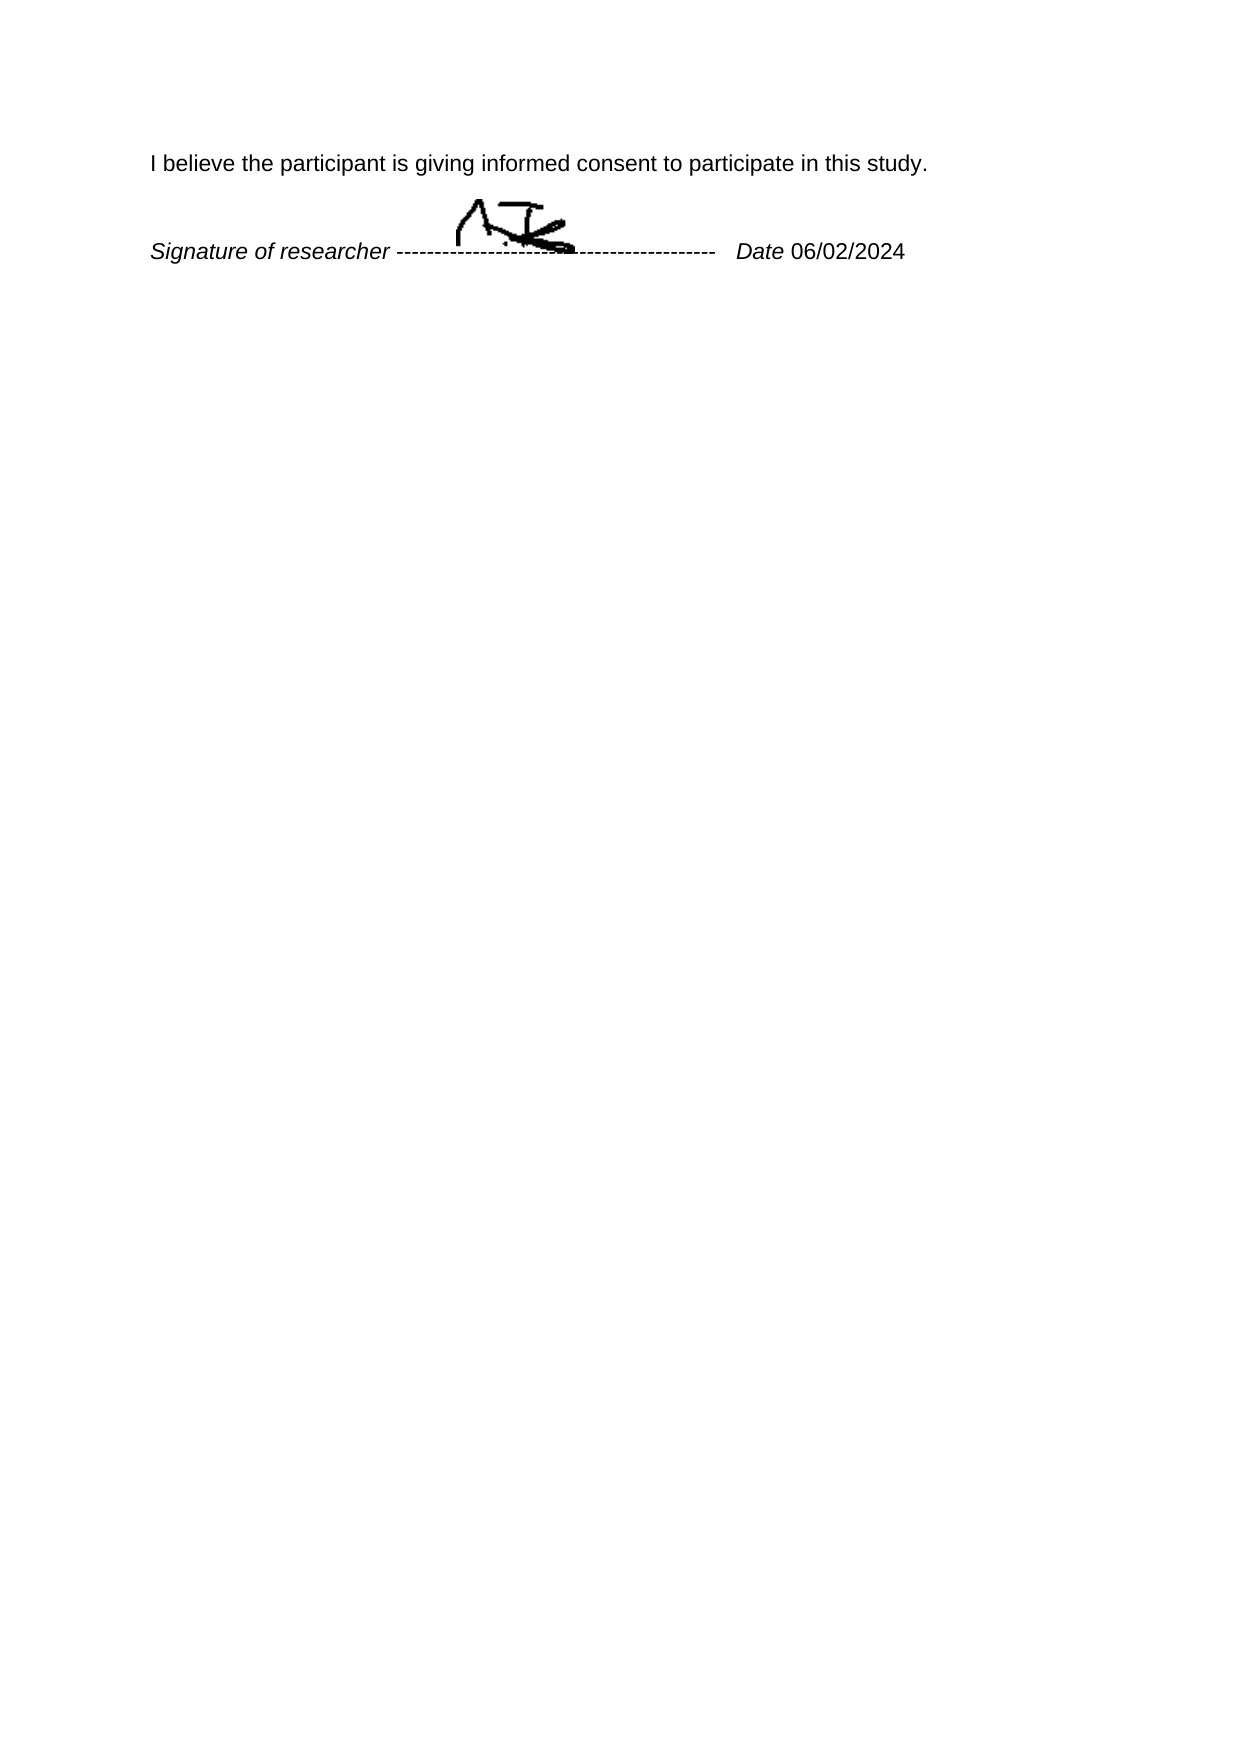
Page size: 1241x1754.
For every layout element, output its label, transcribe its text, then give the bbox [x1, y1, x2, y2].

text I believe the participant is giving informed consent to participate in this study. [150, 150, 1090, 176]
picture [456, 199, 575, 254]
text Signature of researcher ------------------------------------------ Date 06/02/2024 [150, 238, 1090, 264]
